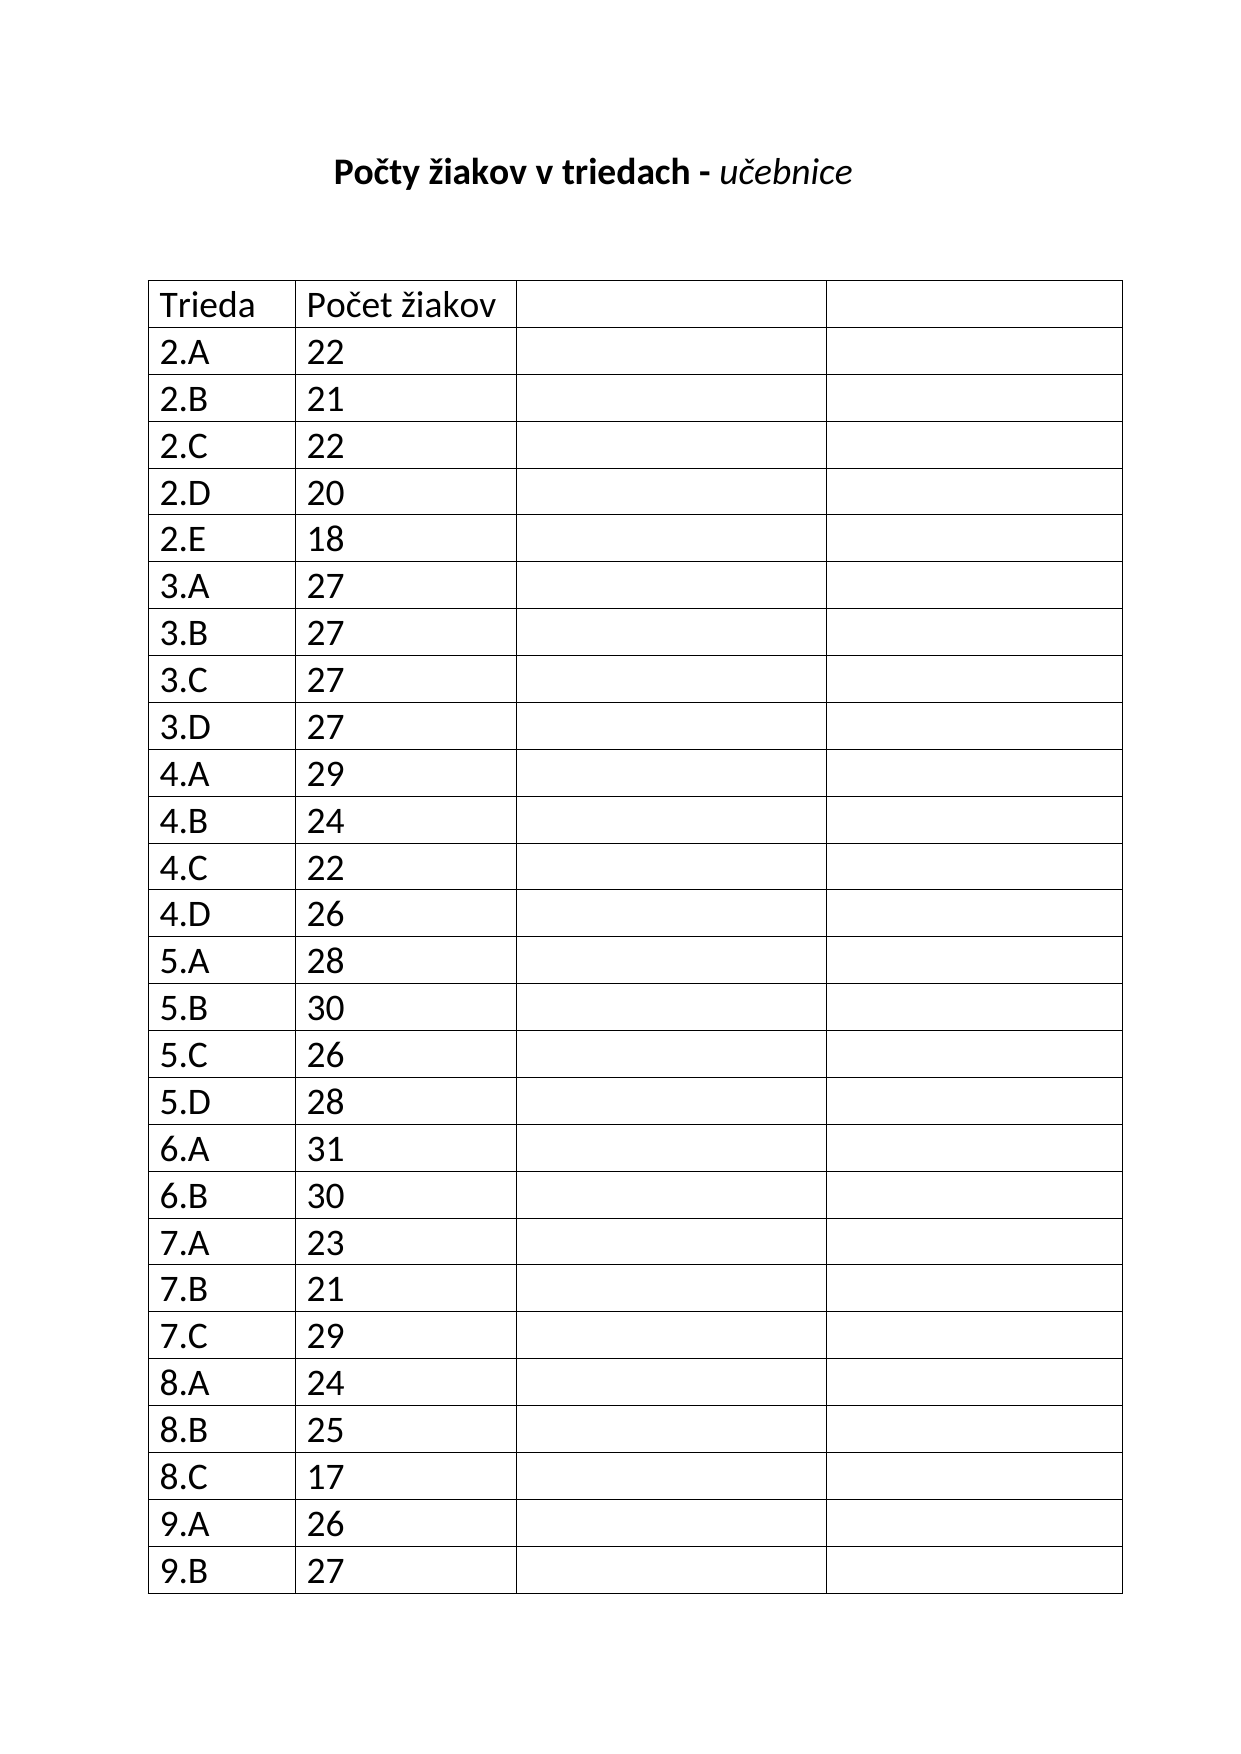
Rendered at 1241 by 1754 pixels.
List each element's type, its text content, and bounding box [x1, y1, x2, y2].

table_cell [517, 797, 826, 842]
table_cell 17 [296, 1453, 516, 1499]
table_cell 2.A [149, 328, 295, 374]
table_cell [517, 1453, 826, 1499]
table_cell [827, 1219, 1122, 1264]
table_cell 28 [296, 937, 516, 983]
table_cell [517, 750, 826, 796]
table_cell 6.A [149, 1125, 295, 1171]
table_cell 30 [296, 984, 516, 1030]
table_cell 2.C [149, 422, 295, 467]
table_cell [517, 1406, 826, 1452]
table_cell 26 [296, 1031, 516, 1077]
table_cell [827, 562, 1122, 608]
table_cell 31 [296, 1125, 516, 1171]
table_cell 4.A [149, 750, 295, 796]
table_cell [517, 515, 826, 561]
table_cell [827, 984, 1122, 1030]
table_cell 30 [296, 1172, 516, 1217]
table_cell 22 [296, 844, 516, 889]
table_header [517, 281, 826, 327]
table_cell [517, 1078, 826, 1124]
table_cell [827, 422, 1122, 467]
table_cell 29 [296, 750, 516, 796]
table_cell 26 [296, 1500, 516, 1546]
table_cell [827, 1312, 1122, 1358]
table_cell [517, 1219, 826, 1264]
table_cell 7.B [149, 1265, 295, 1311]
table_cell [517, 1500, 826, 1546]
table_cell [517, 1031, 826, 1077]
table_cell [517, 1547, 826, 1592]
table_cell [517, 422, 826, 467]
table_cell 27 [296, 703, 516, 749]
table_cell [827, 1078, 1122, 1124]
table_cell 28 [296, 1078, 516, 1124]
table_cell 7.A [149, 1219, 295, 1264]
table_cell [827, 609, 1122, 655]
table_cell 21 [296, 375, 516, 421]
table_cell 27 [296, 562, 516, 608]
table_cell 2.D [149, 469, 295, 514]
table_cell [827, 1125, 1122, 1171]
table_cell [517, 844, 826, 889]
table_cell [827, 703, 1122, 749]
table_cell [827, 750, 1122, 796]
table_cell [827, 375, 1122, 421]
table_cell [517, 562, 826, 608]
table_cell 23 [296, 1219, 516, 1264]
table_cell 7.C [149, 1312, 295, 1358]
table_cell 29 [296, 1312, 516, 1358]
table_cell [517, 937, 826, 983]
table_cell 5.D [149, 1078, 295, 1124]
table_header [827, 281, 1122, 327]
table_cell [517, 1312, 826, 1358]
table_cell 3.C [149, 656, 295, 702]
table_cell [517, 609, 826, 655]
table_cell [827, 1500, 1122, 1546]
table_cell 3.A [149, 562, 295, 608]
table_cell [827, 1031, 1122, 1077]
table_cell 25 [296, 1406, 516, 1452]
table_cell [517, 1172, 826, 1217]
table_cell [827, 844, 1122, 889]
table_cell [517, 375, 826, 421]
table_cell [827, 890, 1122, 936]
table_cell 26 [296, 890, 516, 936]
table_cell [827, 937, 1122, 983]
table_cell 27 [296, 656, 516, 702]
table_cell 9.A [149, 1500, 295, 1546]
table_cell [827, 656, 1122, 702]
table_cell [517, 703, 826, 749]
table_cell [517, 656, 826, 702]
table_header Počet žiakov [296, 281, 516, 327]
table_cell 2.E [149, 515, 295, 561]
table_cell [827, 515, 1122, 561]
table_cell 27 [296, 609, 516, 655]
table_cell 27 [296, 1547, 516, 1592]
text Počty žiakov v triedach - učebnice [148, 148, 1093, 193]
table_cell 21 [296, 1265, 516, 1311]
table_header Trieda [149, 281, 295, 327]
table_cell [517, 1265, 826, 1311]
table_cell 4.D [149, 890, 295, 936]
table_cell [517, 328, 826, 374]
table_cell 8.B [149, 1406, 295, 1452]
table_cell 22 [296, 328, 516, 374]
table_cell [827, 328, 1122, 374]
table_cell 22 [296, 422, 516, 467]
table_cell 8.A [149, 1359, 295, 1405]
table_cell 4.C [149, 844, 295, 889]
table_cell 8.C [149, 1453, 295, 1499]
table_cell [517, 1125, 826, 1171]
table_cell 3.D [149, 703, 295, 749]
table_cell 20 [296, 469, 516, 514]
table_cell 5.A [149, 937, 295, 983]
table_cell [827, 1172, 1122, 1217]
table_cell 3.B [149, 609, 295, 655]
table_cell 24 [296, 797, 516, 842]
table_cell [517, 890, 826, 936]
table_cell 4.B [149, 797, 295, 842]
table_cell 9.B [149, 1547, 295, 1592]
table_cell 2.B [149, 375, 295, 421]
table_cell 5.C [149, 1031, 295, 1077]
table_cell [517, 1359, 826, 1405]
table_cell [827, 469, 1122, 514]
table_cell [517, 984, 826, 1030]
table_cell [827, 1406, 1122, 1452]
table_cell 18 [296, 515, 516, 561]
table_cell 6.B [149, 1172, 295, 1217]
table_cell 24 [296, 1359, 516, 1405]
table_cell [827, 1265, 1122, 1311]
table_cell [517, 469, 826, 514]
table_cell 5.B [149, 984, 295, 1030]
table_cell [827, 1359, 1122, 1405]
table_cell [827, 1453, 1122, 1499]
table_cell [827, 797, 1122, 842]
table_cell [827, 1547, 1122, 1592]
